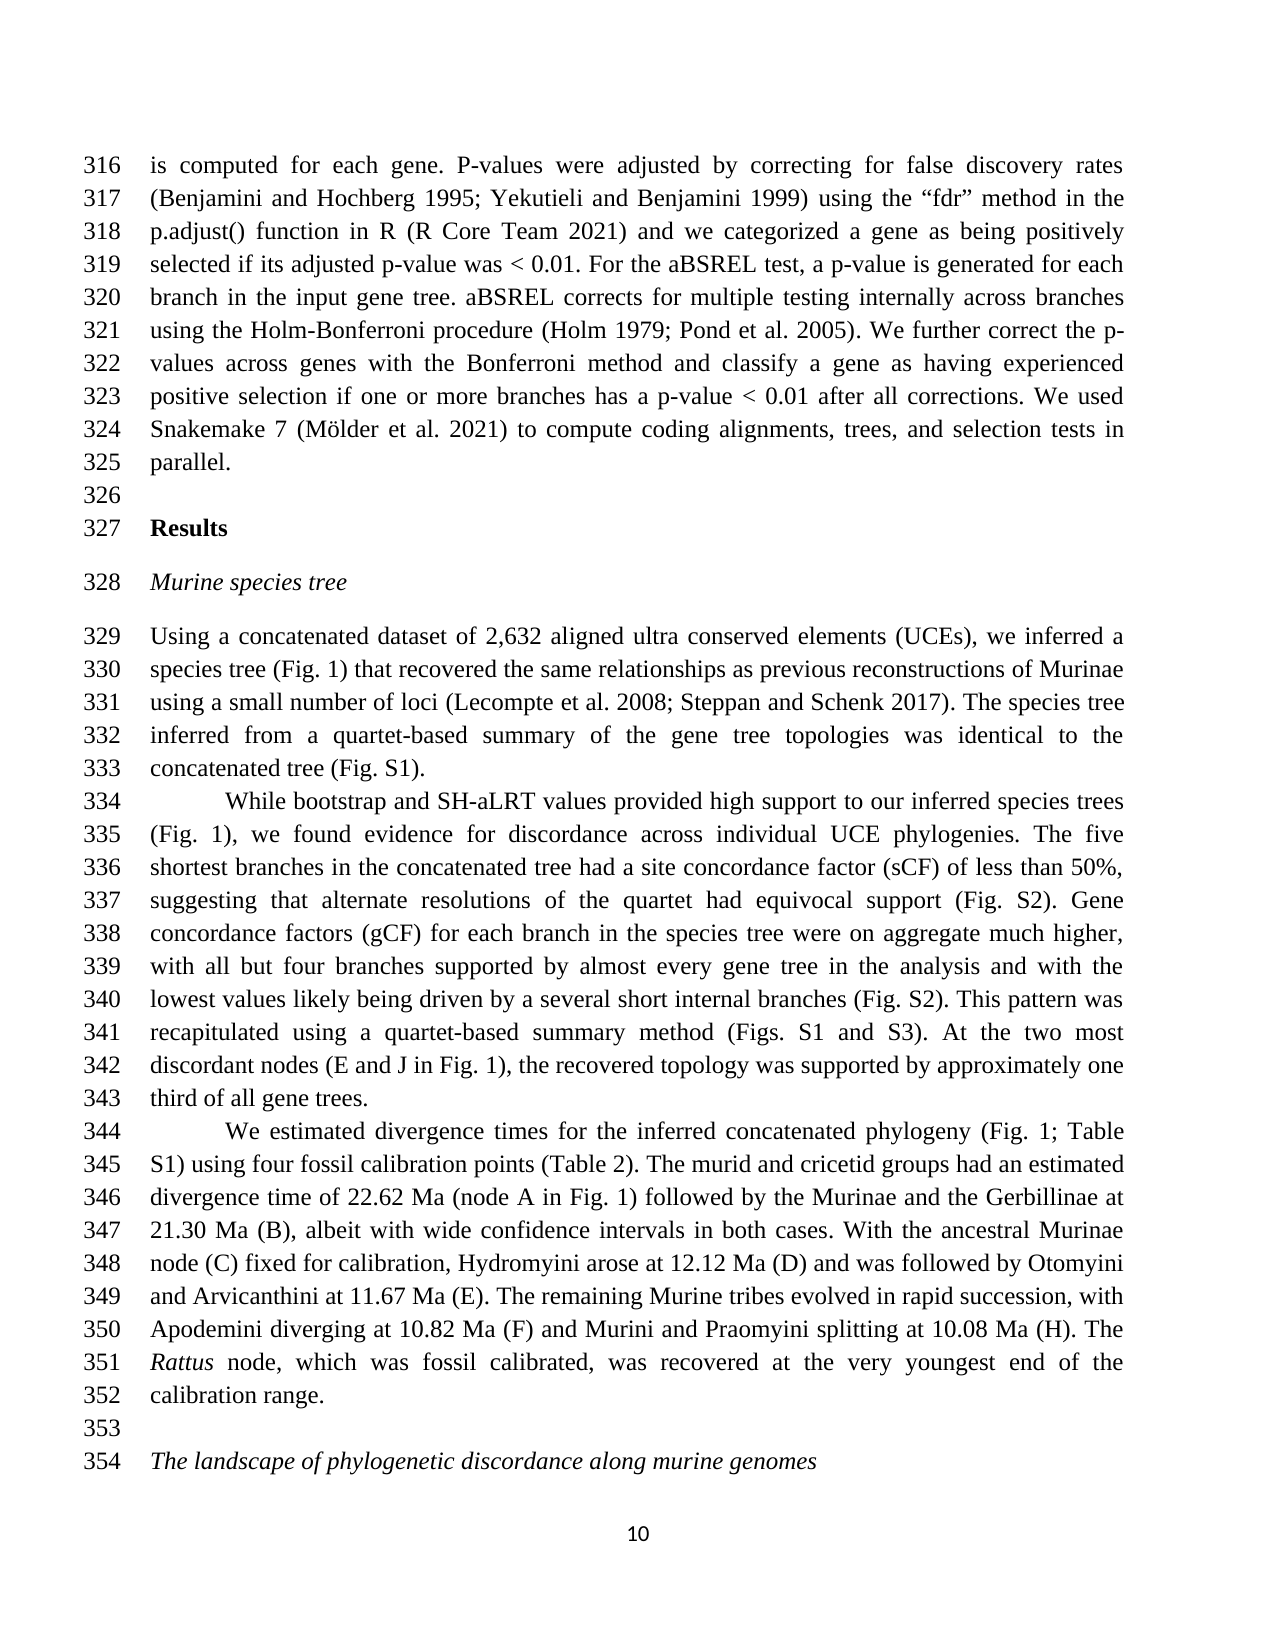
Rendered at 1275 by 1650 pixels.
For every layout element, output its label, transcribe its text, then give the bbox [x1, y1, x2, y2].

text Using a concatenated dataset of 2,632 aligned ultra conserved elements (UCEs), we inferred a species tree (Fig. 1) that recovered the same relationships as previous reconstructions of Murinae using a small number of loci (Lecompte et al. 2008; Steppan and Schenk 2017). The species tree inferred from a quartet-based summary of the gene tree topologies was identical to the concatenated tree (Fig. S1). [150, 621, 1125, 782]
text While bootstrap and SH-aLRT values provided high support to our inferred species trees (Fig. 1), we found evidence for discordance across individual UCE phylogenies. The five shortest branches in the concatenated tree had a site concordance factor (sCF) of less than 50%, suggesting that alternate resolutions of the quartet had equivocal support (Fig. S2). Gene concordance factors (gCF) for each branch in the species tree were on aggregate much higher, with all but four branches supported by almost every gene tree in the analysis and with the lowest values likely being driven by a several short internal branches (Fig. S2). This pattern was recapitulated using a quartet-based summary method (Figs. S1 and S3). At the two most discordant nodes (E and J in Fig. 1), the recovered topology was supported by approximately one third of all gene trees. [150, 786, 1125, 1112]
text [150, 150, 1125, 476]
subtitle Murine species tree [150, 567, 1125, 596]
text We estimated divergence times for the inferred concatenated phylogeny (Fig. 1; Table S1) using four fossil calibration points (Table 2). The murid and cricetid groups had an estimated divergence time of 22.62 Ma (node A in Fig. 1) followed by the Murinae and the Gerbillinae at 21.30 Ma (B), albeit with wide confidence intervals in both cases. With the ancestral Murinae node (C) fixed for calibration, Hydromyini arose at 12.12 Ma (D) and was followed by Otomyini and Arvicanthini at 11.67 Ma (E). The remaining Murine tribes evolved in rapid succession, with Apodemini diverging at 10.82 Ma (F) and Murini and Praomyini splitting at 10.08 Ma (H). The Rattus node, which was fossil calibrated, was recovered at the very youngest end of the calibration range. [150, 1116, 1125, 1409]
subtitle The landscape of phylogenetic discordance along murine genomes [150, 1446, 1125, 1475]
subtitle Results [150, 513, 1125, 542]
